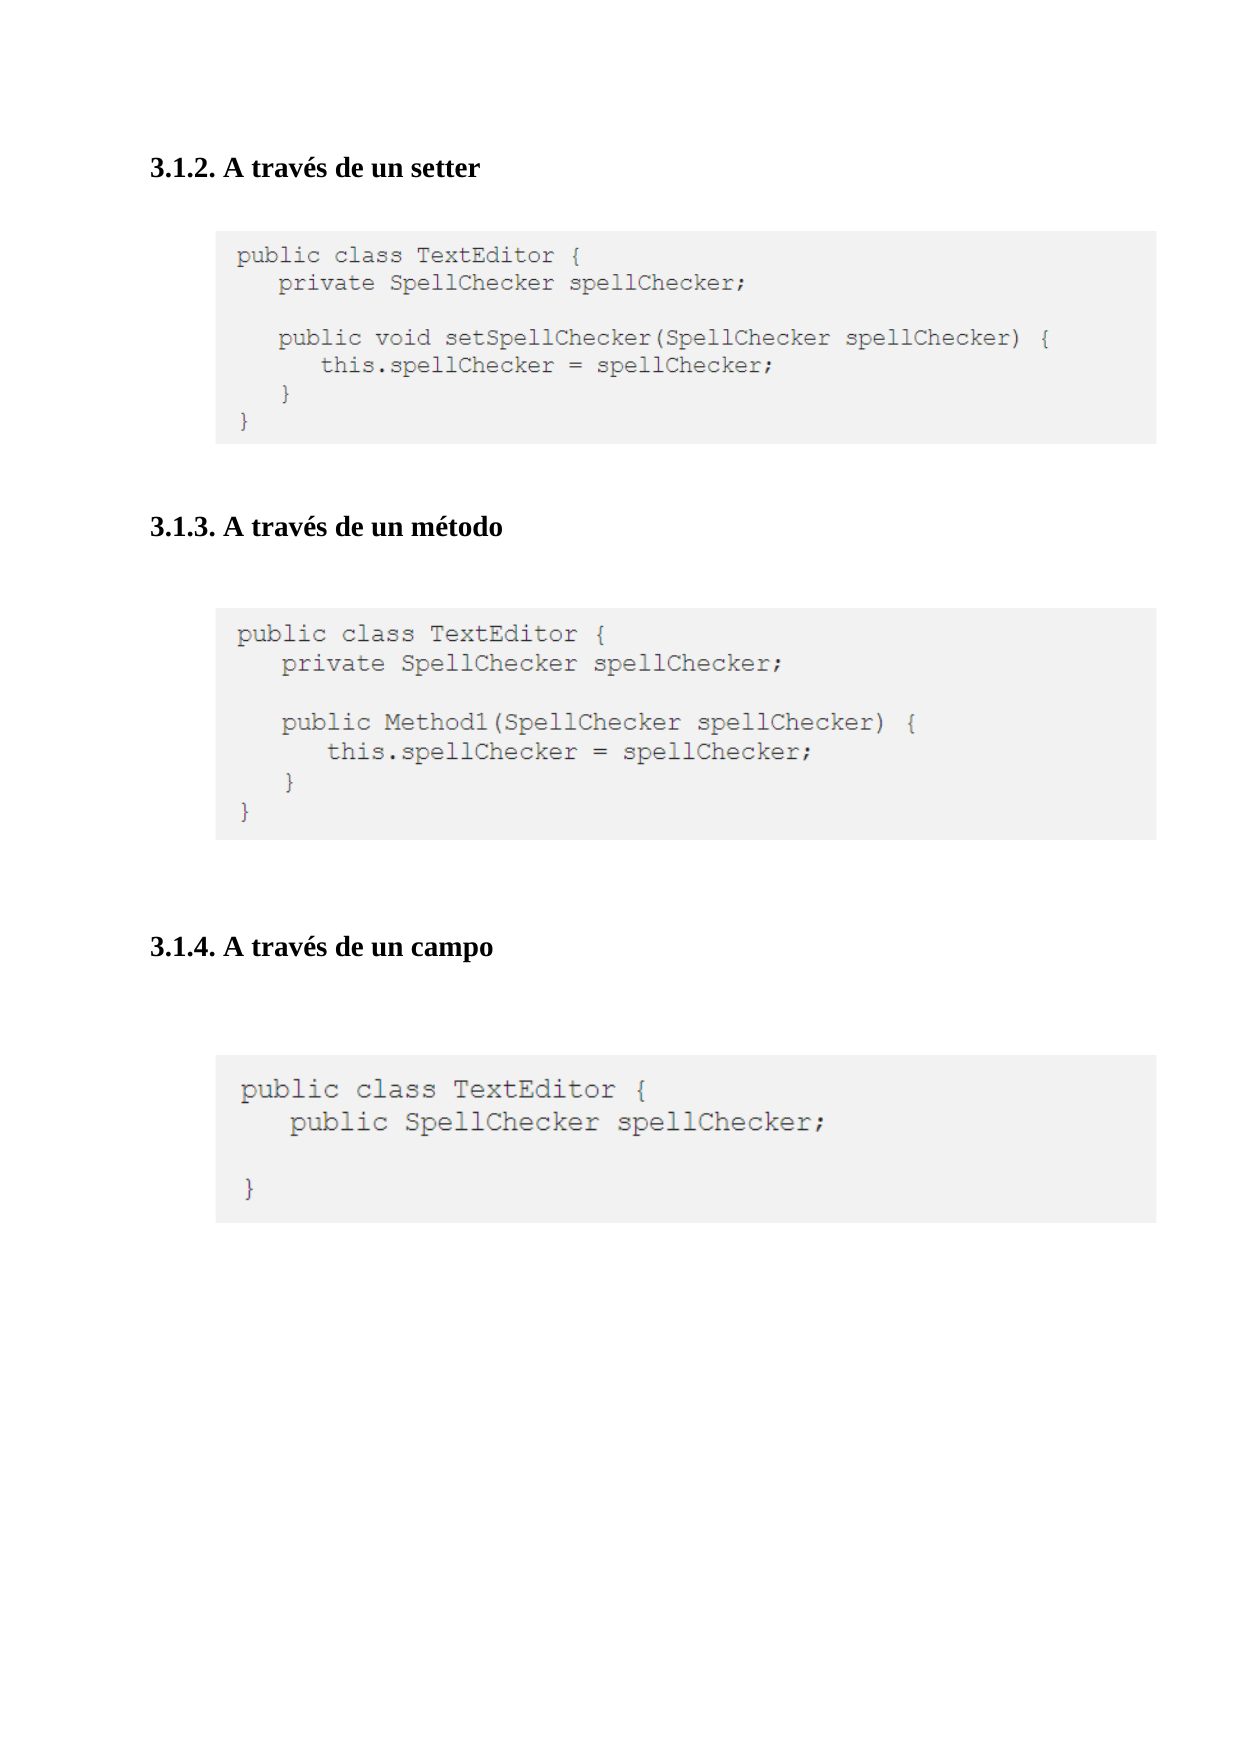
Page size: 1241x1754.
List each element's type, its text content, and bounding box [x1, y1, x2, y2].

text 3.1.3. A través de un método [150, 509, 1090, 543]
picture [215, 231, 1157, 444]
text 3.1.2. A través de un setter [150, 150, 1090, 183]
picture [215, 608, 1157, 840]
text 3.1.4. A través de un campo [150, 929, 1090, 963]
picture [215, 1055, 1157, 1223]
